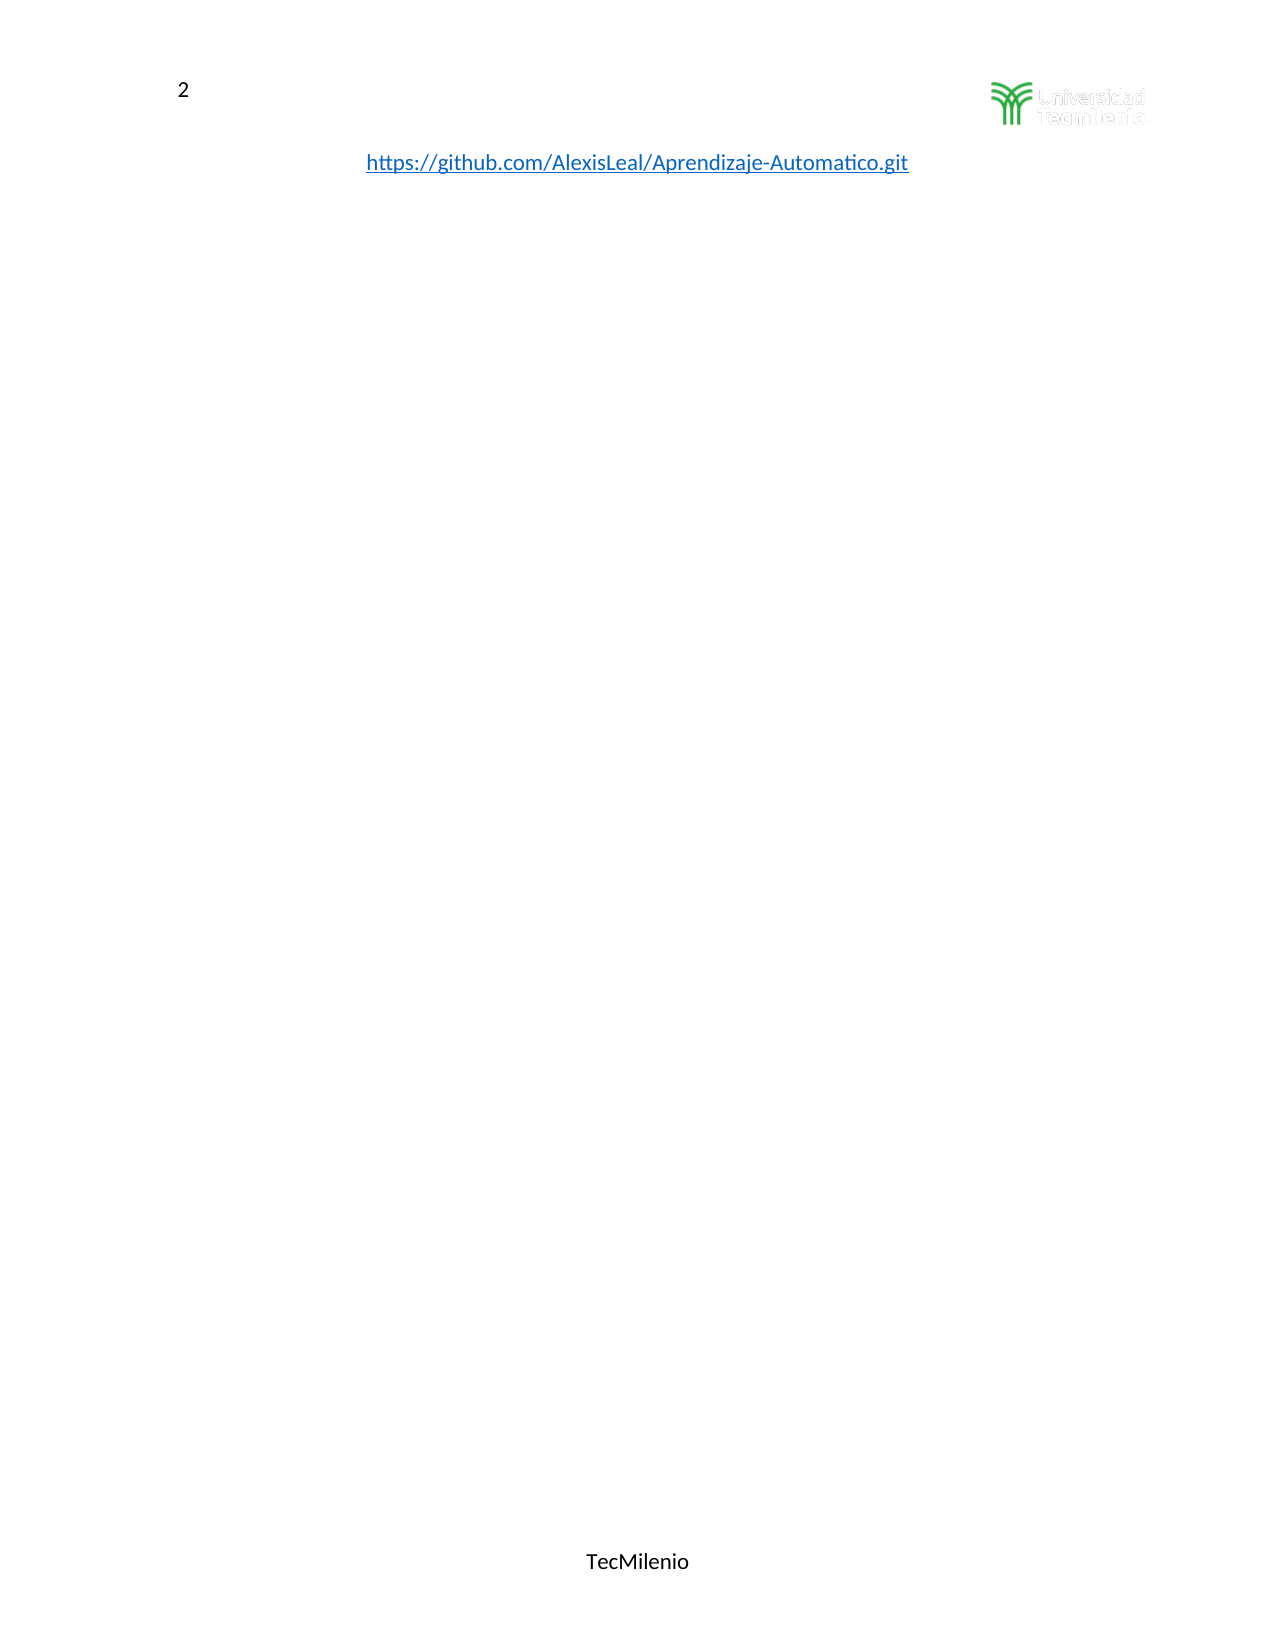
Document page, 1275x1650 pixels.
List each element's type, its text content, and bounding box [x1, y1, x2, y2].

picture [978, 65, 1168, 137]
text https://github.com/AlexisLeal/Aprendizaje-Automatico.git [177, 148, 1098, 176]
